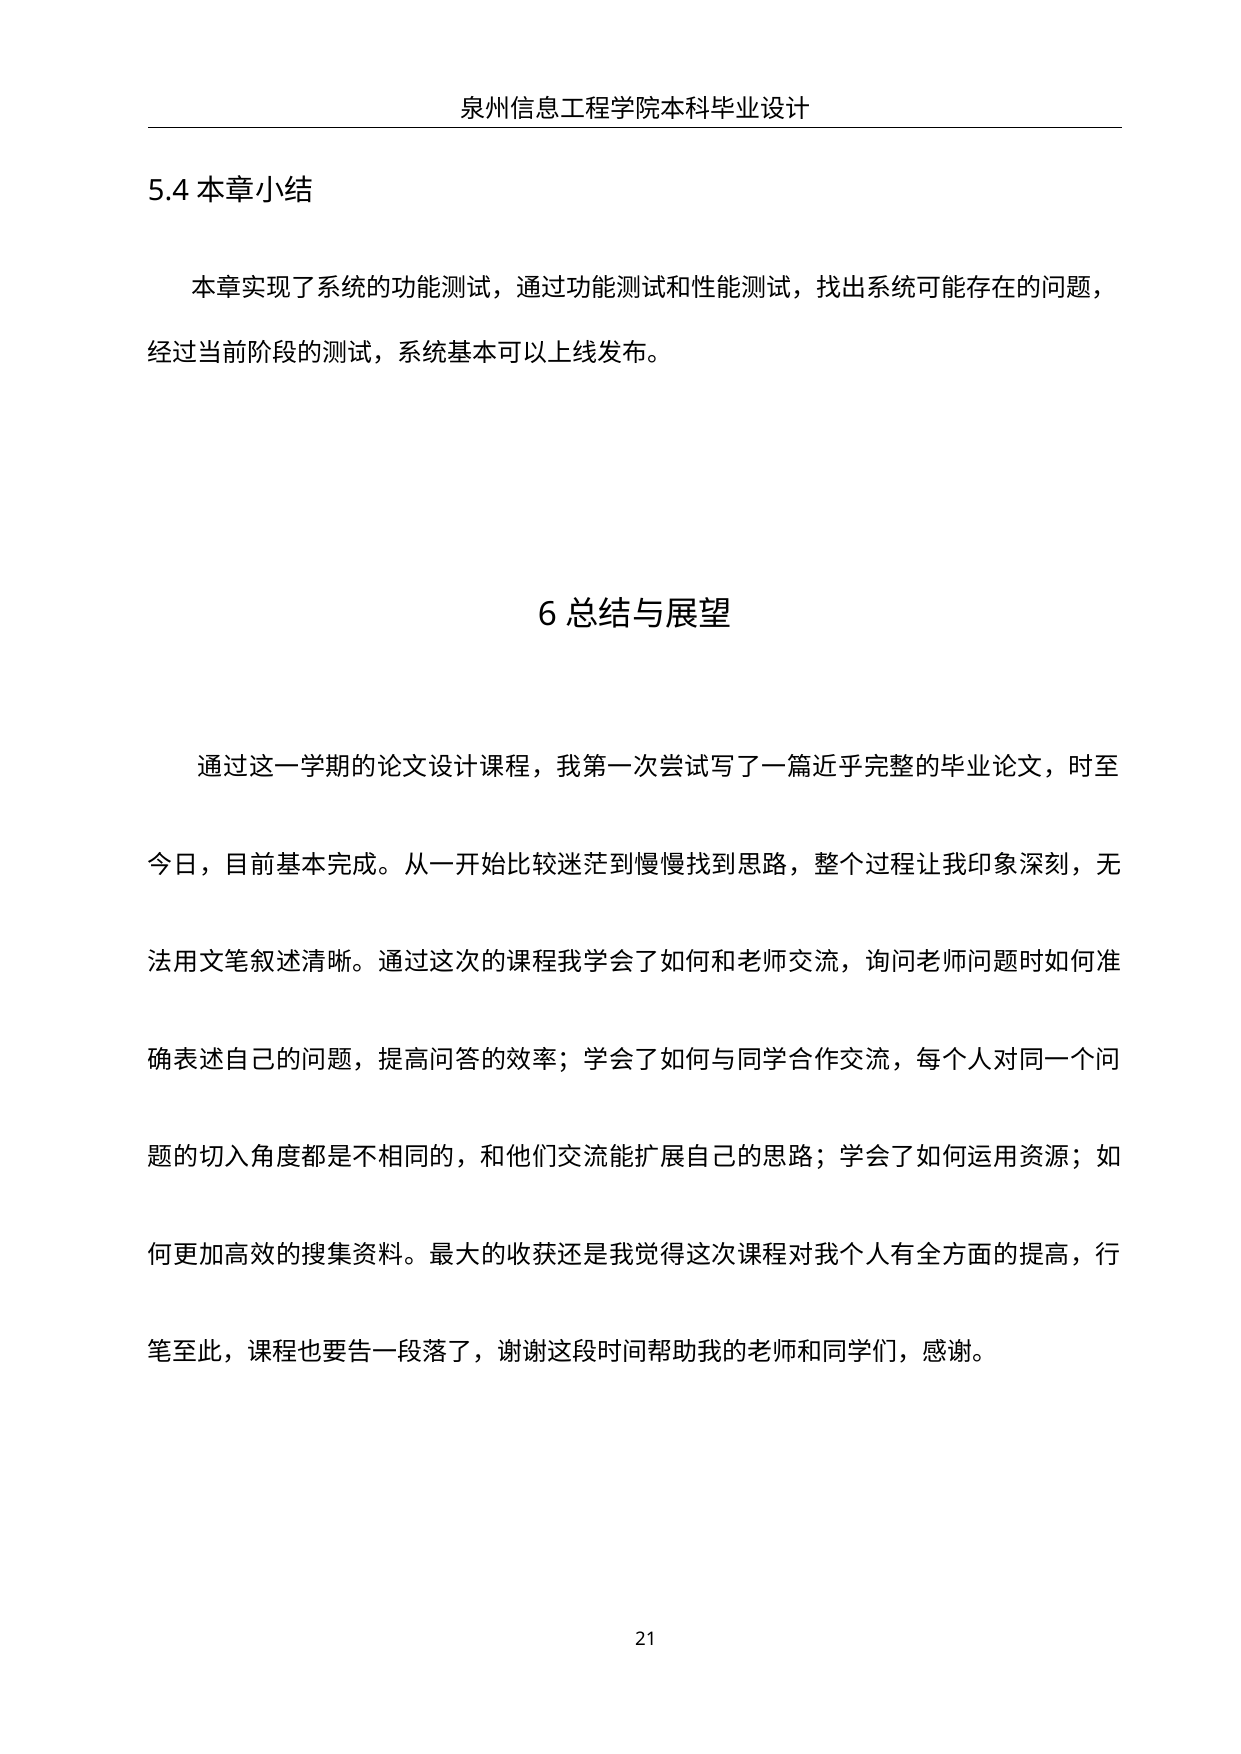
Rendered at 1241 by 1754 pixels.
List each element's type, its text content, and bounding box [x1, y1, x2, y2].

text 本章实现了系统的功能测试，通过功能测试和性能测试，找出系统可能存在的问题，经过当前阶段的测试，系统基本可以上线发布。 [148, 253, 1122, 383]
text 6 总结与展望 [148, 578, 1122, 643]
text 通过这一学期的论文设计课程，我第一次尝试写了一篇近乎完整的毕业论文，时至今日，目前基本完成。从一开始比较迷茫到慢慢找到思路，整个过程让我印象深刻，无法用文笔叙述清晰。通过这次的课程我学会了如何和老师交流，询问老师问题时如何准确表述自己的问题，提高问答的效率；学会了如何与同学合作交流，每个人对同一个问题的切入角度都是不相同的，和他们交流能扩展自己的思路；学会了如何运用资源；如何更加高效的搜集资料。最大的收获还是我觉得这次课程对我个人有全方面的提高，行笔至此，课程也要告一段落了，谢谢这段时间帮助我的老师和同学们，感谢。 [148, 732, 1122, 1382]
text 5.4 本章小结 [148, 155, 1122, 220]
